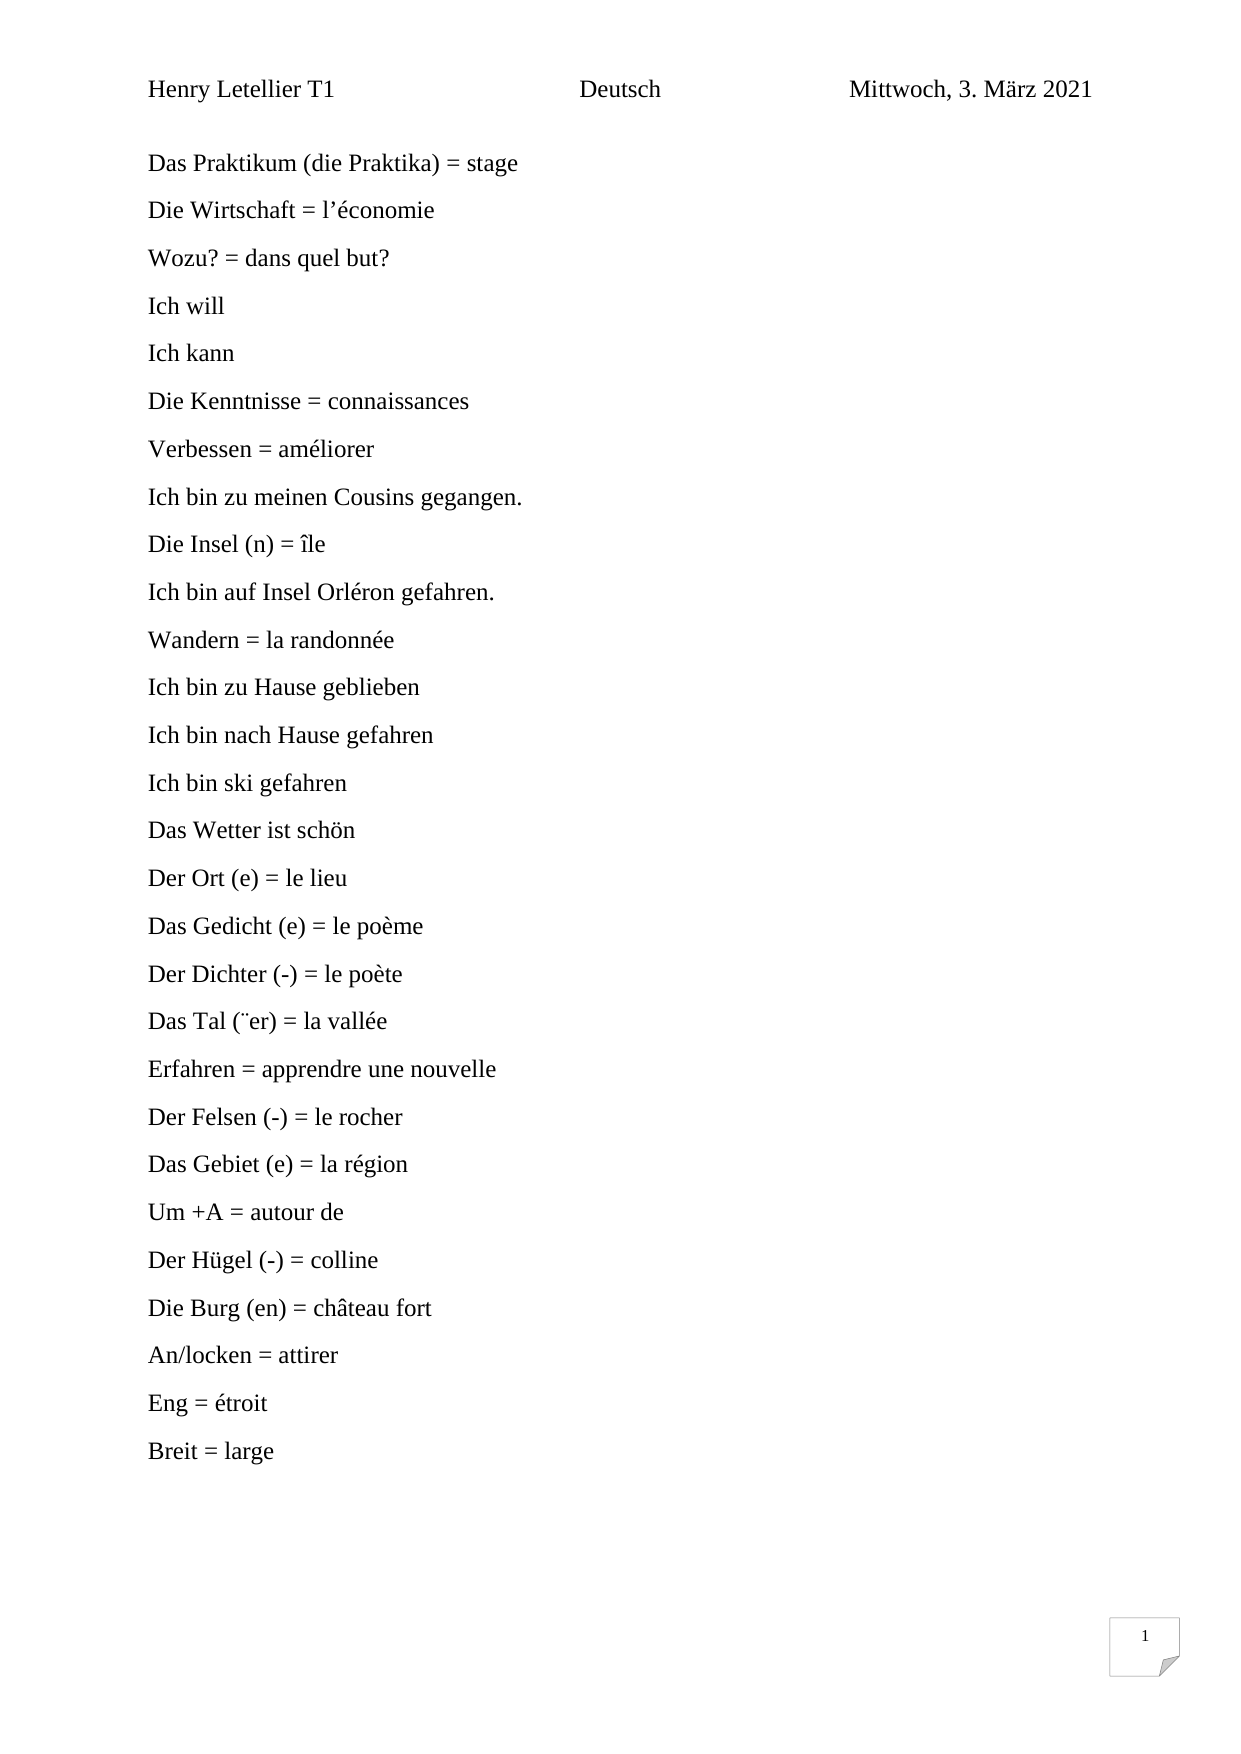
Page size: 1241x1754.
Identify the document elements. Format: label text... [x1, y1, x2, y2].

text Ich bin auf Insel Orléron gefahren. [148, 577, 1093, 606]
text Der Hügel (-) = colline [148, 1245, 1093, 1274]
text Wozu? = dans quel but? [148, 243, 1093, 272]
text Breit = large [148, 1436, 1093, 1464]
text Das Praktikum (die Praktika) = stage [148, 148, 1093, 176]
text Ich bin zu Hause geblieben [148, 672, 1093, 701]
text Die Burg (en) = château fort [148, 1293, 1093, 1321]
text Der Dichter (-) = le poète [148, 959, 1093, 987]
text Die Kenntnisse = connaissances [148, 386, 1093, 415]
text Verbessen = améliorer [148, 434, 1093, 463]
text Das Gedicht (e) = le poème [148, 911, 1093, 940]
text Die Wirtschaft = l’économie [148, 195, 1093, 224]
text An/locken = attirer [148, 1340, 1093, 1369]
text Der Ort (e) = le lieu [148, 863, 1093, 892]
text Eng = étroit [148, 1388, 1093, 1417]
text Ich kann [148, 338, 1093, 367]
text Ich bin ski gefahren [148, 768, 1093, 797]
text Das Wetter ist schön [148, 816, 1093, 844]
text Die Insel (n) = île [148, 529, 1093, 558]
text Das Gebiet (e) = la région [148, 1149, 1093, 1178]
text Das Tal (¨er) = la vallée [148, 1006, 1093, 1035]
text Wandern = la randonnée [148, 625, 1093, 653]
text Um +A = autour de [148, 1197, 1093, 1226]
text Ich will [148, 291, 1093, 319]
text Ich bin nach Hause gefahren [148, 720, 1093, 749]
text Der Felsen (-) = le rocher [148, 1102, 1093, 1131]
text Ich bin zu meinen Cousins gegangen. [148, 482, 1093, 510]
text Erfahren = apprendre une nouvelle [148, 1054, 1093, 1083]
